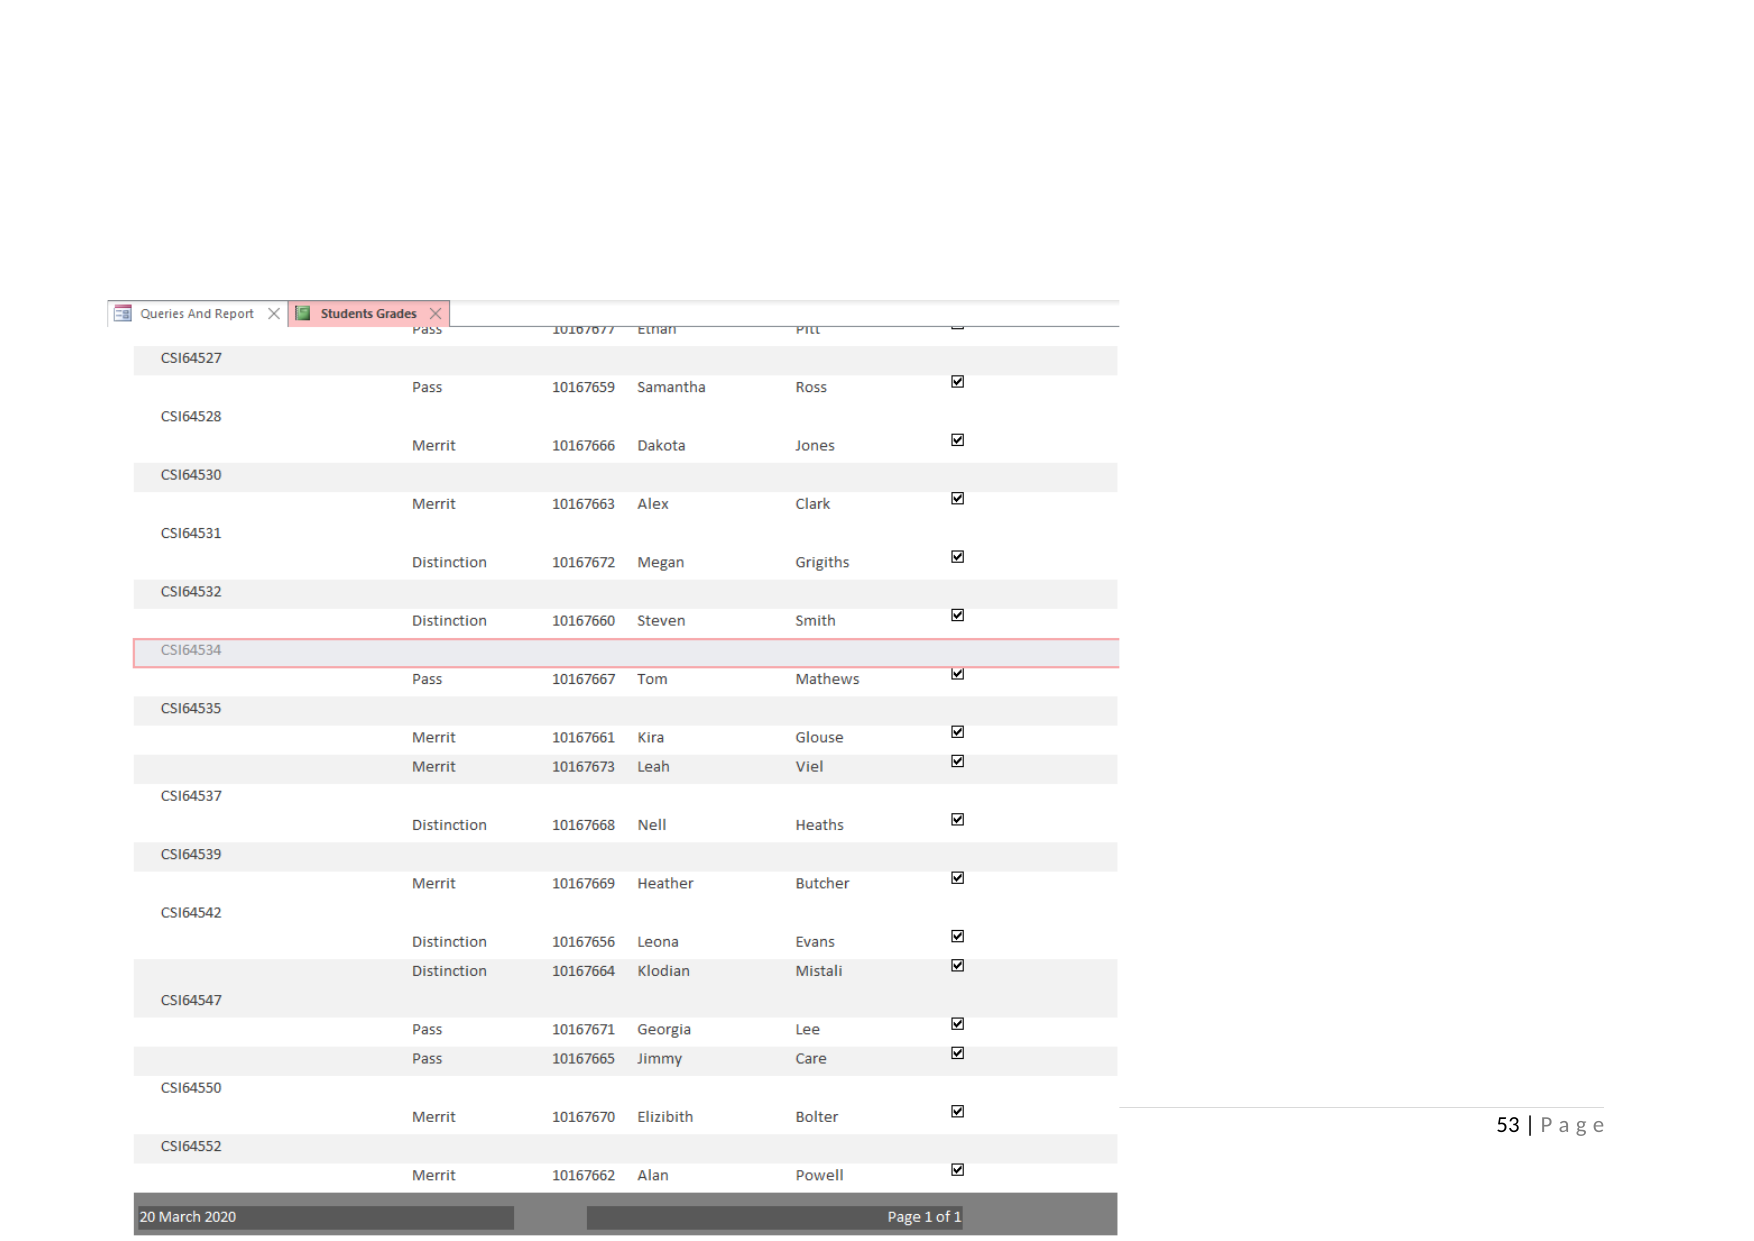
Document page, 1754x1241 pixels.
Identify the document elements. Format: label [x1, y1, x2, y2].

picture [107, 300, 1120, 1237]
